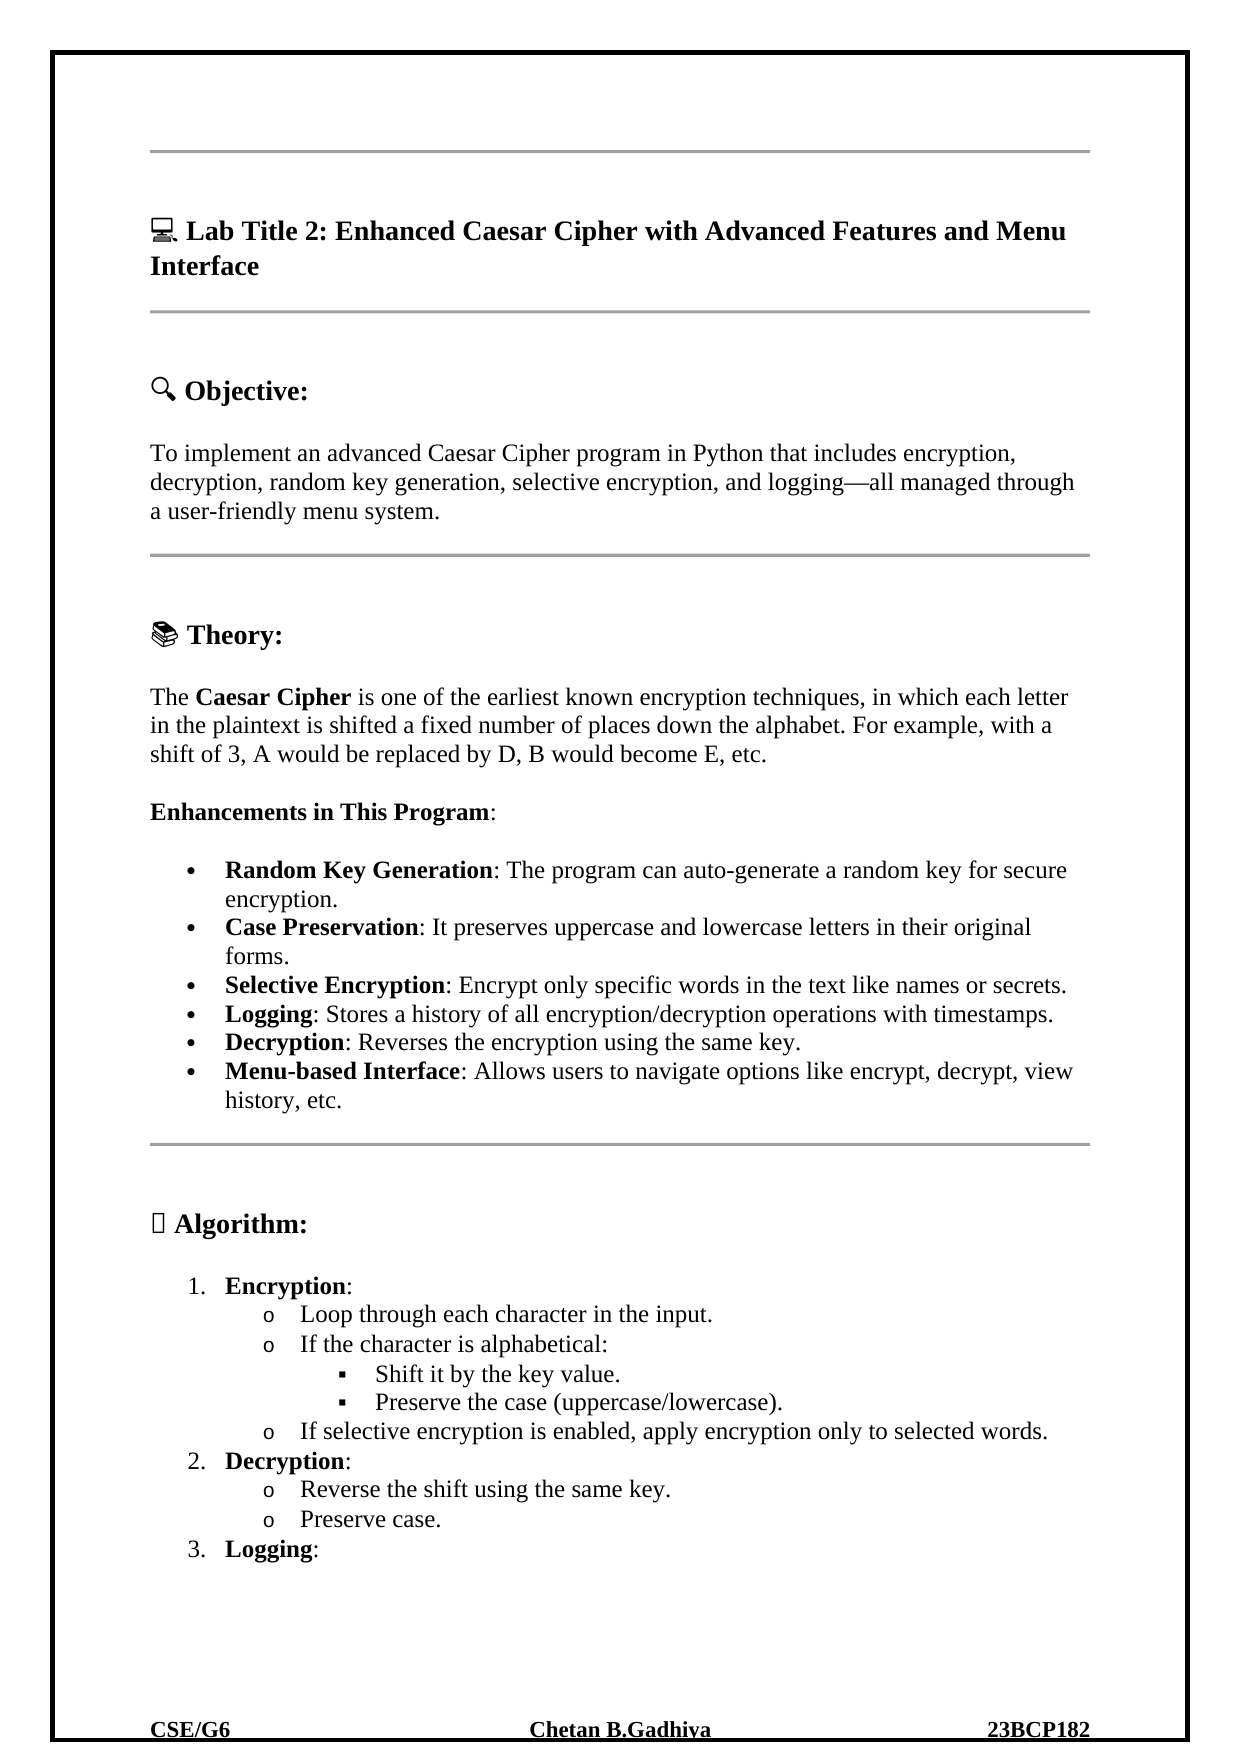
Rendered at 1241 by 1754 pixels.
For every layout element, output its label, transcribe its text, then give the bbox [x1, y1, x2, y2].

text The Caesar Cipher is one of the earliest known encryption techniques, in which each letter in the plaintext is shifted a fixed number of places down the alphabet. For example, with a shift of 3, A would be replaced by D, B would become E, etc. [150, 682, 1090, 768]
list Encryption: [187, 1271, 1090, 1299]
text 📚 Theory: [150, 614, 1090, 652]
text To implement an advanced Caesar Cipher program in Python that includes encryption, decryption, random key generation, selective encryption, and logging—all managed through a user-friendly menu system. [150, 438, 1090, 524]
list Selective Encryption: Encrypt only specific words in the text like names or secrets. [187, 970, 1090, 999]
list Reverse the shift using the same key. [262, 1474, 1090, 1504]
list If selective encryption is enabled, apply encryption only to selected words. [262, 1416, 1090, 1446]
list Case Preservation: It preserves uppercase and lowercase letters in their original forms. [187, 912, 1090, 970]
list Preserve the case (uppercase/lowercase). [337, 1387, 1090, 1416]
list Logging: Stores a history of all encryption/decryption operations with timestamps. [187, 999, 1090, 1027]
list If the character is alphabetical: [262, 1329, 1090, 1359]
list Random Key Generation: The program can auto-generate a random key for secure encryption. [187, 855, 1090, 912]
list Logging: [187, 1534, 1090, 1562]
list Menu-based Interface: Allows users to navigate options like encrypt, decrypt, view history, etc. [187, 1056, 1090, 1114]
text 💻 Lab Title 2: Enhanced Caesar Cipher with Advanced Features and Menu Interface [150, 210, 1090, 281]
list Decryption: Reverses the encryption using the same key. [187, 1027, 1090, 1056]
text 🧠 Algorithm: [150, 1203, 1090, 1242]
list Shift it by the key value. [337, 1359, 1090, 1387]
text 🔍 Objective: [150, 371, 1090, 409]
list Preserve case. [262, 1504, 1090, 1534]
text Enhancements in This Program: [150, 797, 1090, 826]
list Decryption: [187, 1446, 1090, 1474]
list Loop through each character in the input. [262, 1299, 1090, 1329]
